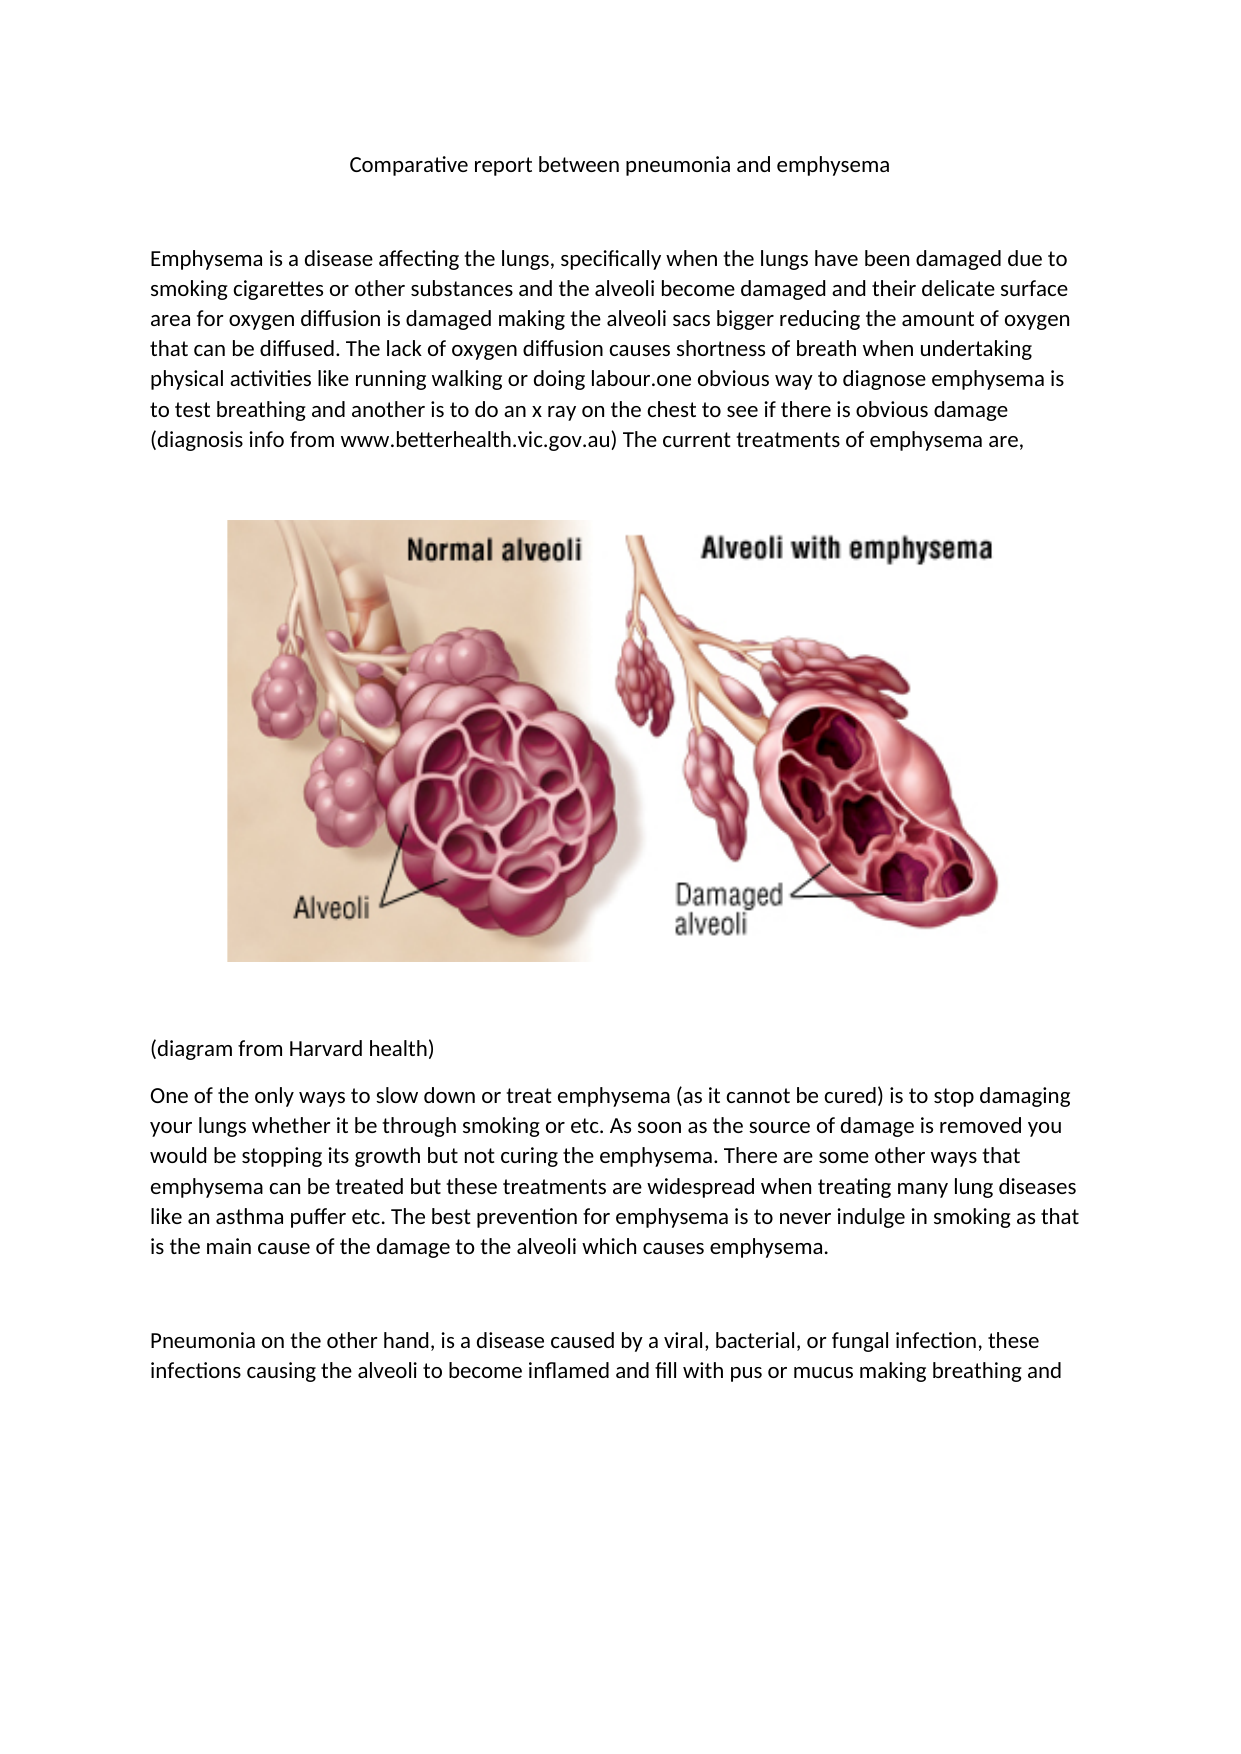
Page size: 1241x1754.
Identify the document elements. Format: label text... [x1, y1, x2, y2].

text Comparative report between pneumonia and emphysema [150, 150, 1090, 178]
text Pneumonia on the other hand, is a disease caused by a viral, bacterial, or fungal infection, these infections causing the alveoli to become inflamed and fill with pus or mucus making breathing and [150, 1326, 1090, 1384]
text One of the only ways to slow down or treat emphysema (as it cannot be cured) is to stop damaging your lungs whether it be through smoking or etc. As soon as the source of damage is removed you would be stopping its growth but not curing the emphysema. There are some other ways that emphysema can be treated but these treatments are widespread when treating many lung diseases like an asthma puffer etc. The best prevention for emphysema is to never indulge in smoking as that is the main cause of the damage to the alveoli which causes emphysema. [150, 1081, 1090, 1260]
picture [225, 520, 1009, 961]
text (diagram from Harvard health) [150, 1034, 1090, 1062]
text Emphysema is a disease affecting the lungs, specifically when the lungs have been damaged due to smoking cigarettes or other substances and the alveoli become damaged and their delicate surface area for oxygen diffusion is damaged making the alveoli sacs bigger reducing the amount of oxygen that can be diffused. The lack of oxygen diffusion causes shortness of breath when undertaking physical activities like running walking or doing labour.one obvious way to diagnose emphysema is to test breathing and another is to do an x ray on the chest to see if there is obvious damage (diagnosis info from www.betterhealth.vic.gov.au) The current treatments of emphysema are, [150, 244, 1090, 453]
